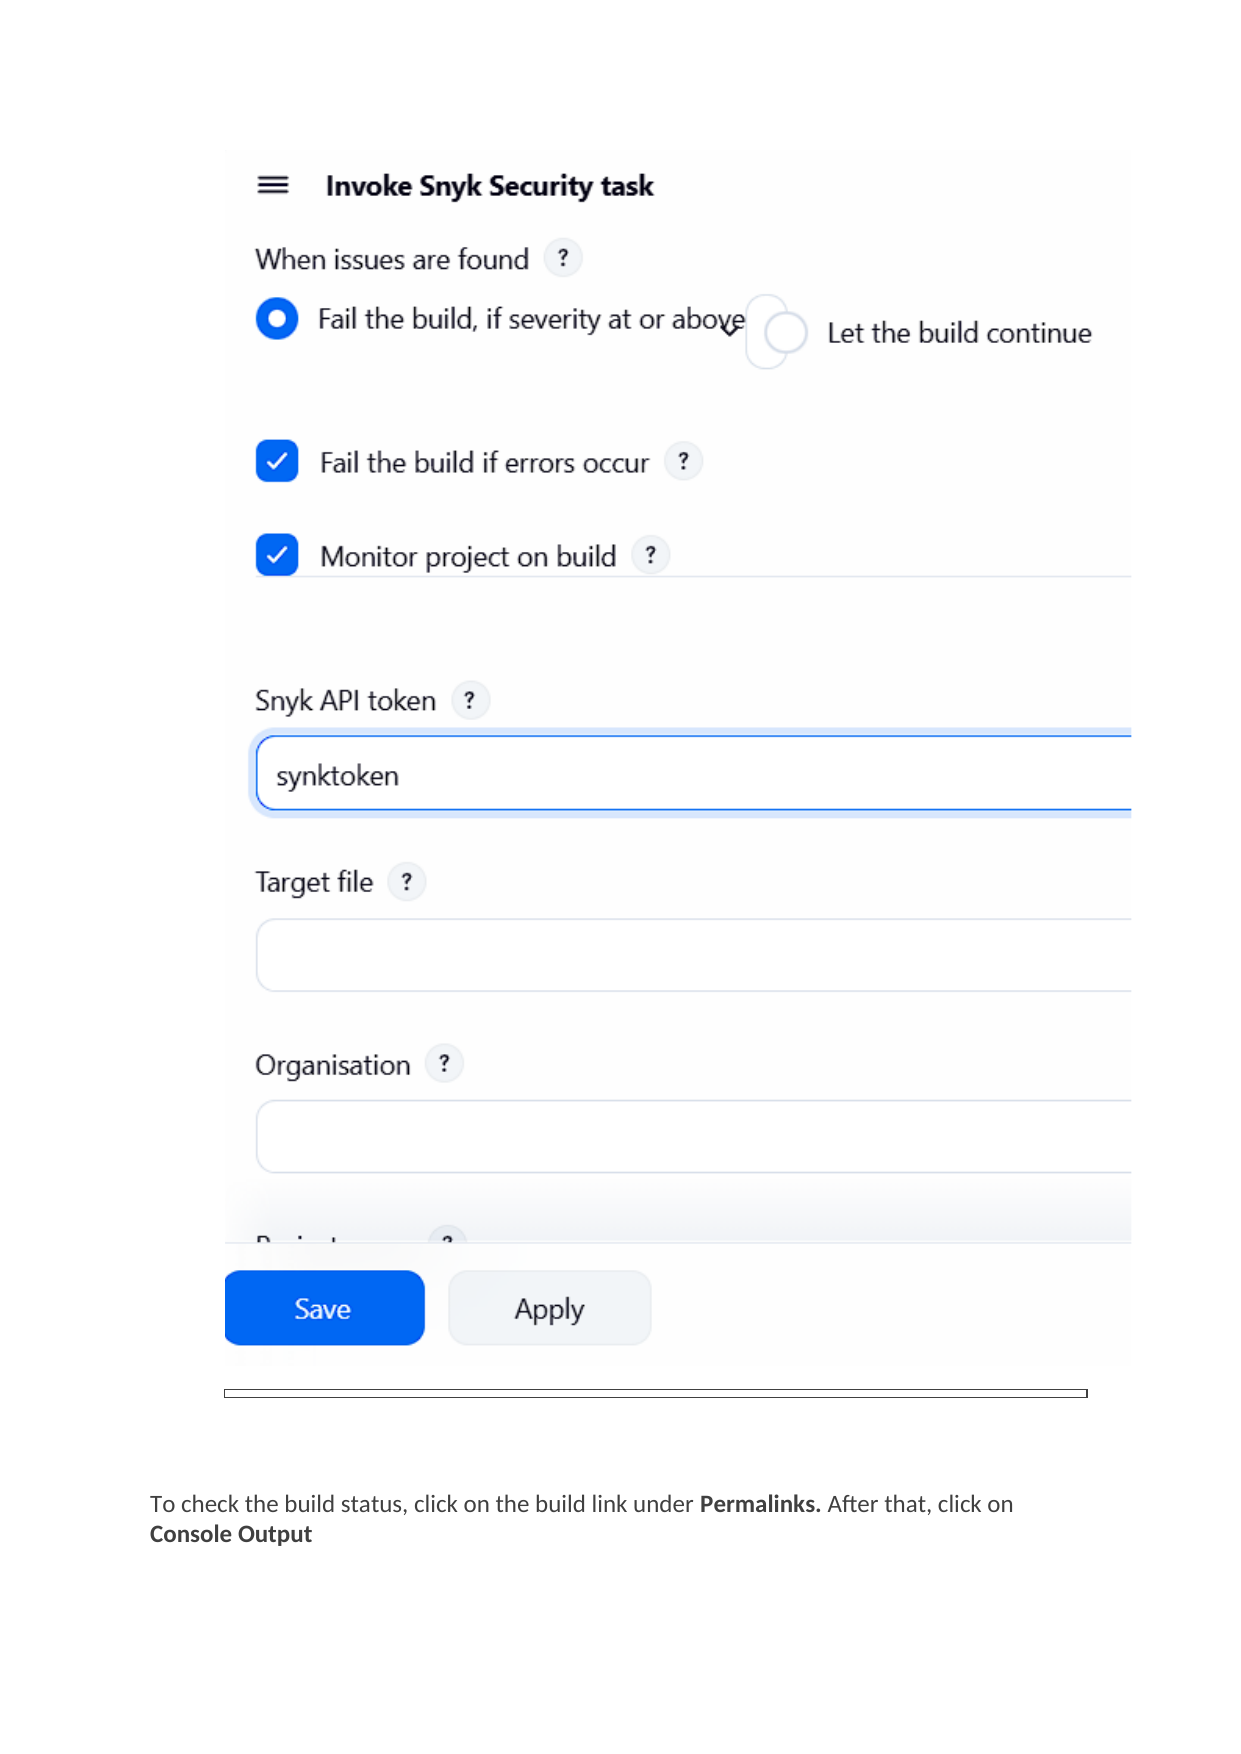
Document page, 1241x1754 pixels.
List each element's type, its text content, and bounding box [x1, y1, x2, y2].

picture [225, 150, 1132, 1366]
text To check the build status, click on the build link under Permalinks. After that, click on Console Output [150, 1488, 1090, 1549]
